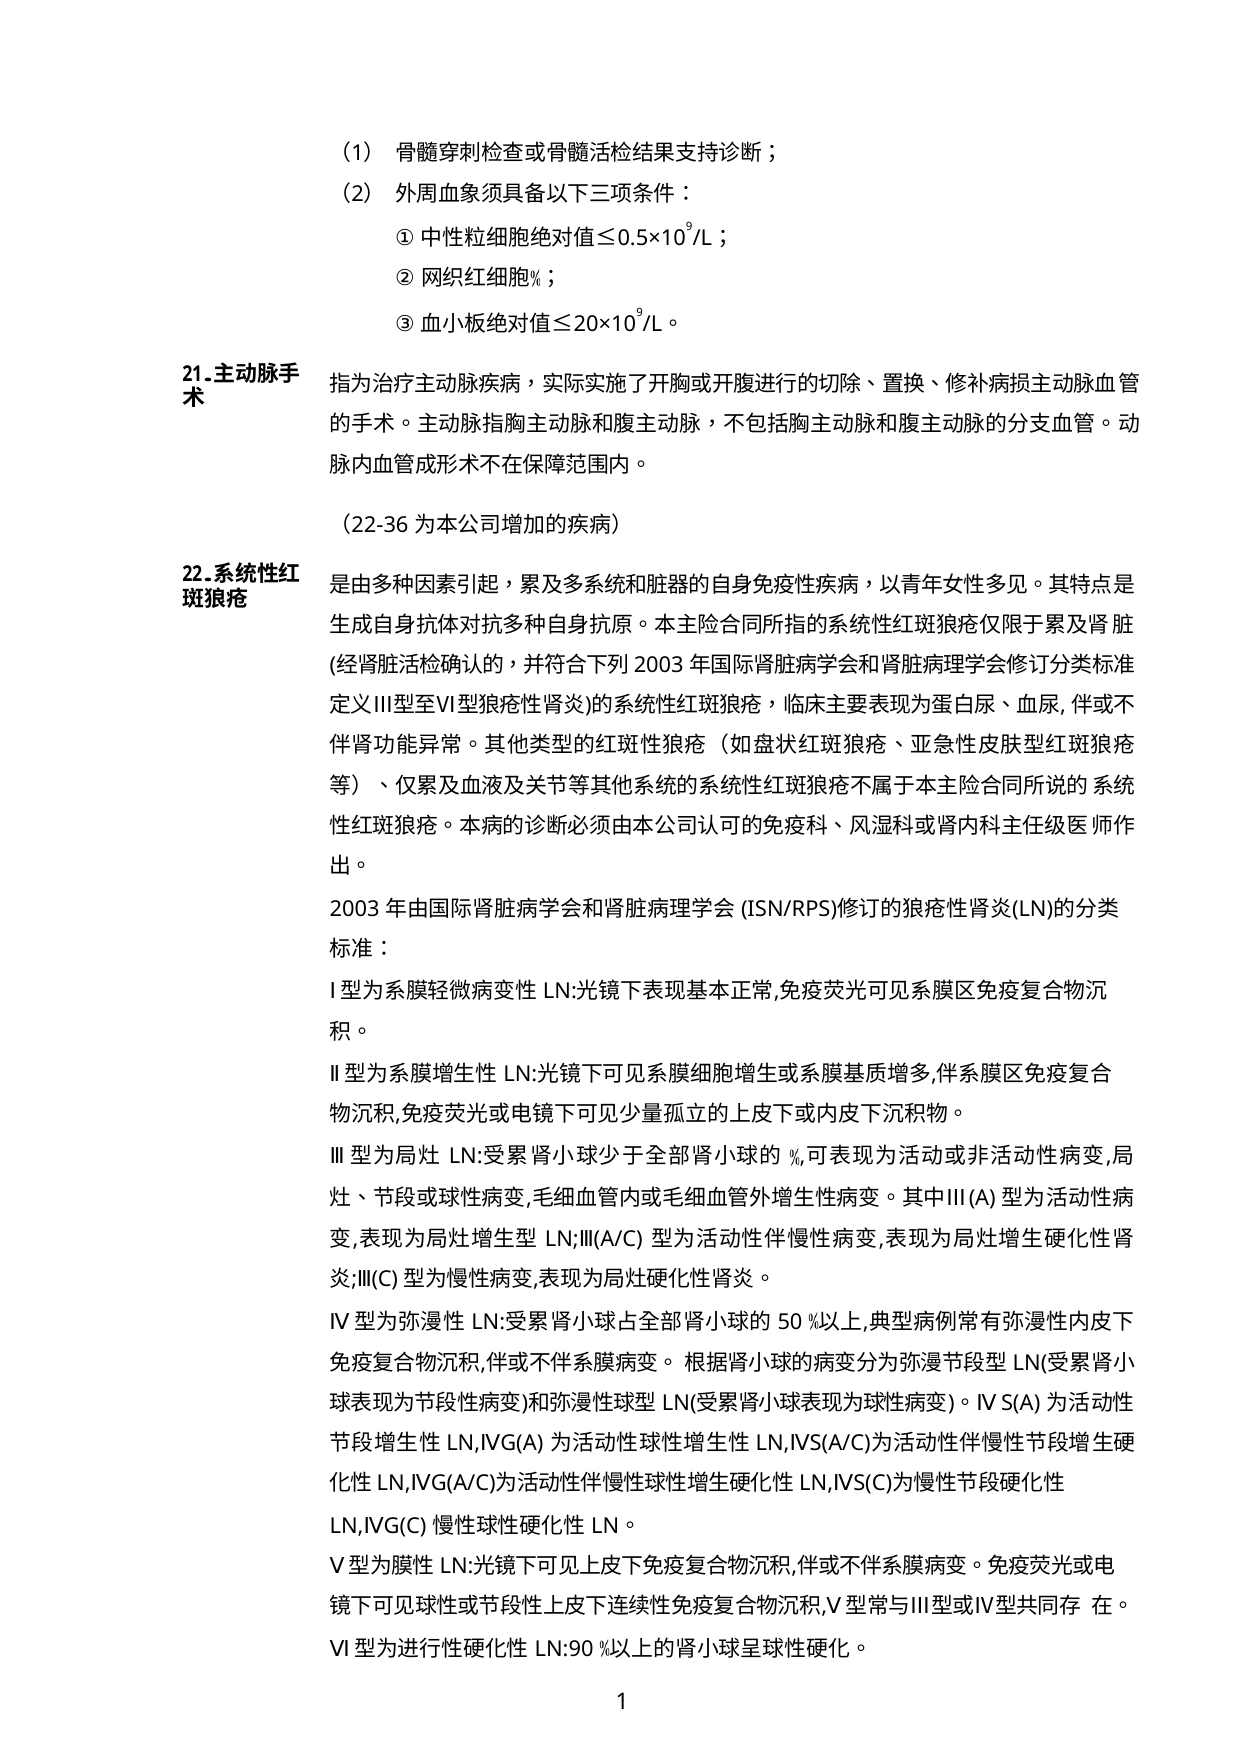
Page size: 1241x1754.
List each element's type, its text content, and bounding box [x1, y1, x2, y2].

subtitle 22.系统性红斑狼疮 [182, 562, 307, 612]
text Ⅳ型为弥漫性 LN:受累肾小球占全部肾小球的 50 以上,典型病例常有弥漫性内皮下免疫复合物沉积,伴或不伴系膜病变。 根据肾小球的病变分为弥漫节段型 LN(受累肾小球表现为节段性病变)和弥漫性球型 LN(受累肾小球表现为球性病变)。ⅣS(A) 为活动性节段增生性LN,ⅣG(A) 为活动性球性增生性LN,ⅣS(A/C)为活动性伴慢性节段增生硬化性 LN,ⅣG(A/C)为活动性伴慢性球性增生硬化性 LN,ⅣS(C)为慢性节段硬化性 [329, 1306, 1135, 1497]
text 2003 年由国际肾脏病学会和肾脏病理学会 (ISN/RPS)修订的狼疮性肾炎(LN)的分类标准： [329, 893, 1130, 963]
text 指为治疗主动脉疾病，实际实施了开胸或开腹进行的切除、置换、修补病损主动脉血管的手术。主动脉指胸主动脉和腹主动脉，不包括胸主动脉和腹主动脉的分支血管。动脉内血管成形术不在保障范围内。 [329, 368, 1140, 478]
text ① 中性粒细胞绝对值≤0.5×109/L； [395, 218, 1151, 252]
text Ⅲ型为局灶 LN:受累肾小球少于全部肾小球的 ,可表现为活动或非活动性病变,局 灶、节段或球性病变,毛细血管内或毛细血管外增生性病变。其中Ⅲ(A) 型为活动性病变,表现为局灶增生型 LN;Ⅲ(A/C) 型为活动性伴慢性病变,表现为局灶增生硬化性肾炎;Ⅲ(C) 型为慢性病变,表现为局灶硬化性肾炎。 [329, 1141, 1134, 1293]
text ③ 血小板绝对值≤20×109/L。 [395, 304, 1151, 338]
picture [789, 1148, 800, 1166]
text （22-36 为本公司增加的疾病） [329, 508, 1151, 538]
text ② 网织红细胞； [395, 262, 1151, 293]
subtitle 21.主动脉手术 [182, 361, 307, 412]
text 是由多种因素引起，累及多系统和脏器的自身免疫性疾病，以青年女性多见。其特点是生成自身抗体对抗多种自身抗原。本主险合同所指的系统性红斑狼疮仅限于累及肾脏(经肾脏活检确认的，并符合下列 2003 年国际肾脏病学会和肾脏病理学会修订分类标准定义Ⅲ型至Ⅵ型狼疮性肾炎)的系统性红斑狼疮，临床主要表现为蛋白尿、血尿, 伴或不伴肾功能异常。其他类型的红斑性狼疮（如盘状红斑狼疮、亚急性皮肤型红斑狼疮等）、仅累及血液及关节等其他系统的系统性红斑狼疮不属于本主险合同所说的系统性红斑狼疮。本病的诊断必须由本公司认可的免疫科、风湿科或肾内科主任级医师作出。 [329, 568, 1135, 880]
list 骨髓穿刺检查或骨髓活检结果支持诊断； [329, 137, 1151, 167]
picture [530, 269, 540, 287]
text Ⅵ型为进行性硬化性 LN:90 以上的肾小球呈球性硬化。 [329, 1633, 1151, 1663]
text Ⅰ型为系膜轻微病变性 LN:光镜下表现基本正常,免疫荧光可见系膜区免疫复合物沉积。 [329, 975, 1130, 1045]
picture [599, 1639, 610, 1657]
picture [808, 1312, 819, 1330]
text Ⅱ型为系膜增生性 LN:光镜下可见系膜细胞增生或系膜基质增多,伴系膜区免疫复合物沉积,免疫荧光或电镜下可见少量孤立的上皮下或内皮下沉积物。 [329, 1058, 1130, 1128]
text Ⅴ型为膜性 LN:光镜下可见上皮下免疫复合物沉积,伴或不伴系膜病变。免疫荧光或电镜下可见球性或节段性上皮下连续性免疫复合物沉积,Ⅴ型常与Ⅲ型或Ⅳ型共同存 在。 [329, 1550, 1135, 1620]
list 外周血象须具备以下三项条件： [329, 177, 1151, 207]
text LN,ⅣG(C) 慢性球性硬化性 LN。 [329, 1510, 1151, 1540]
